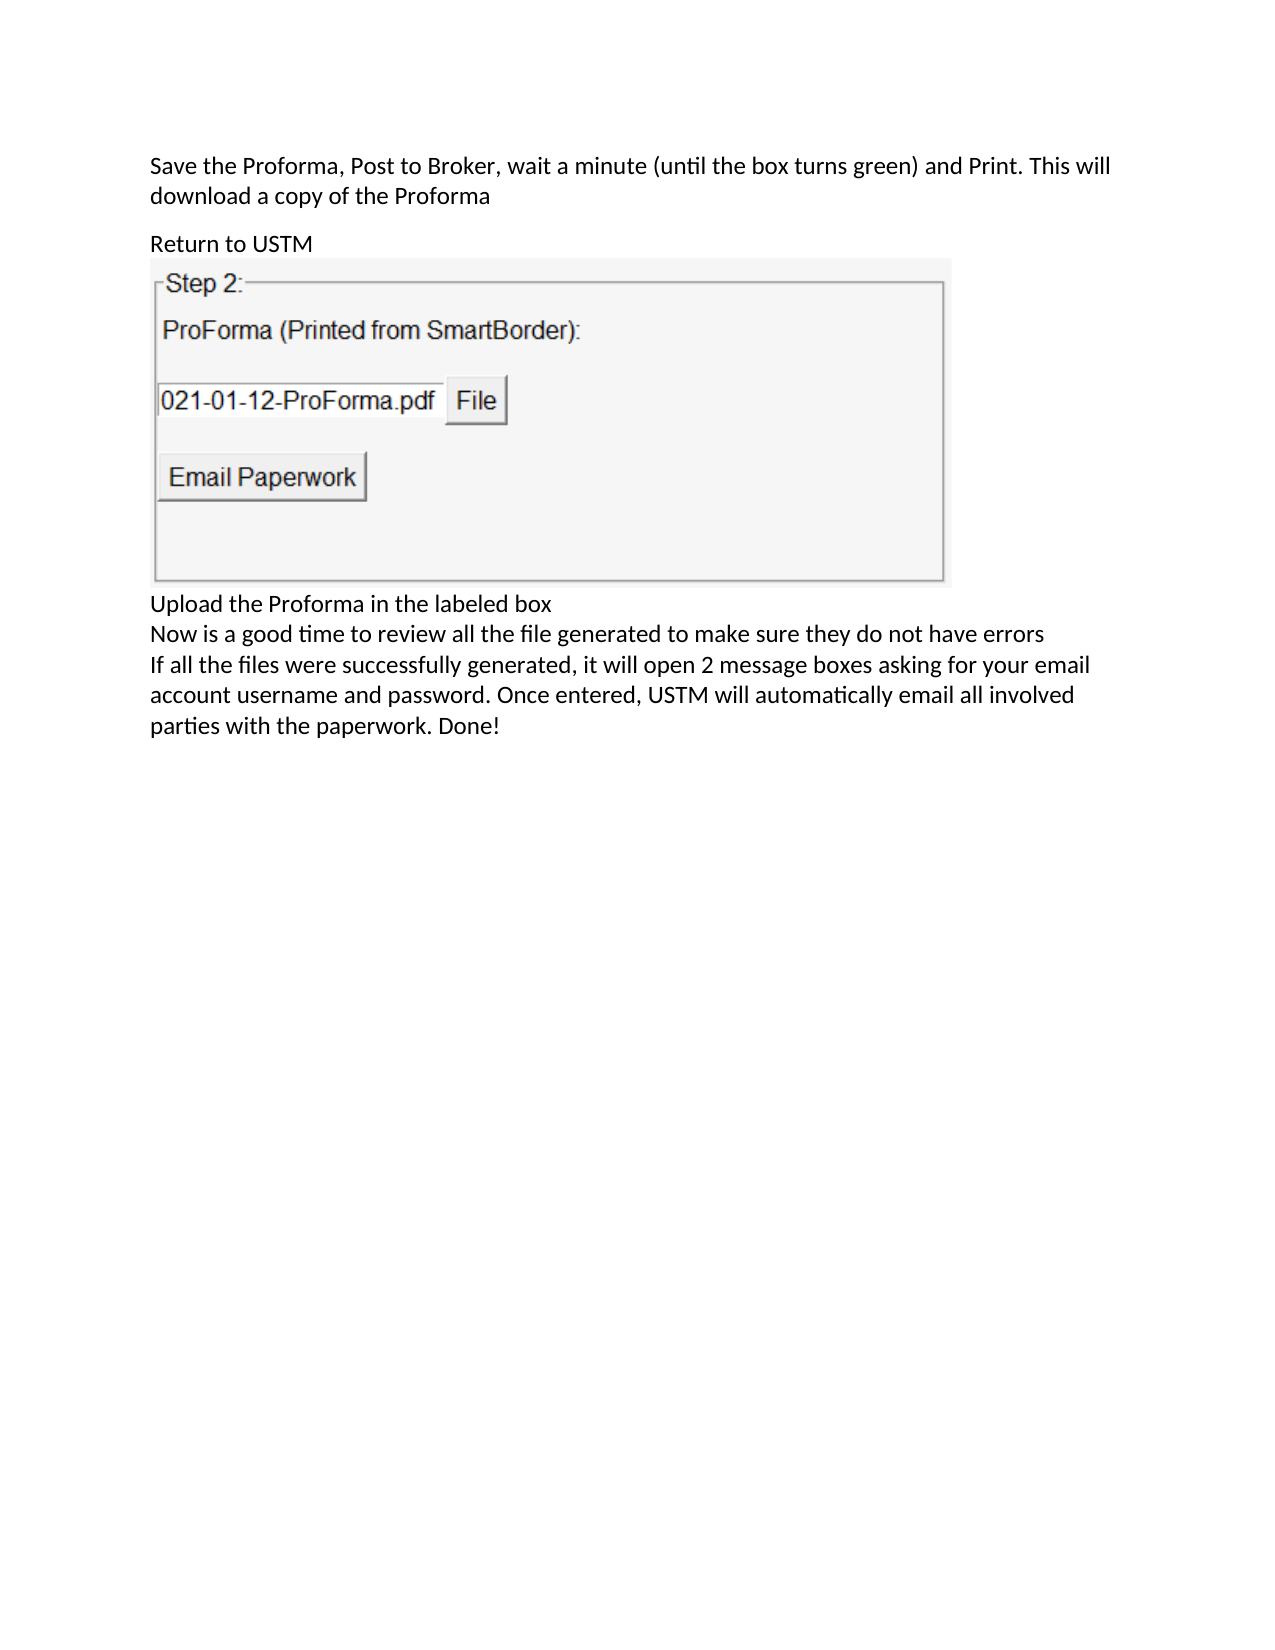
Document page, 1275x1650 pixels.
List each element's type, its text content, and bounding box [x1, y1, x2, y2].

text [150, 150, 1125, 211]
picture [150, 258, 952, 588]
